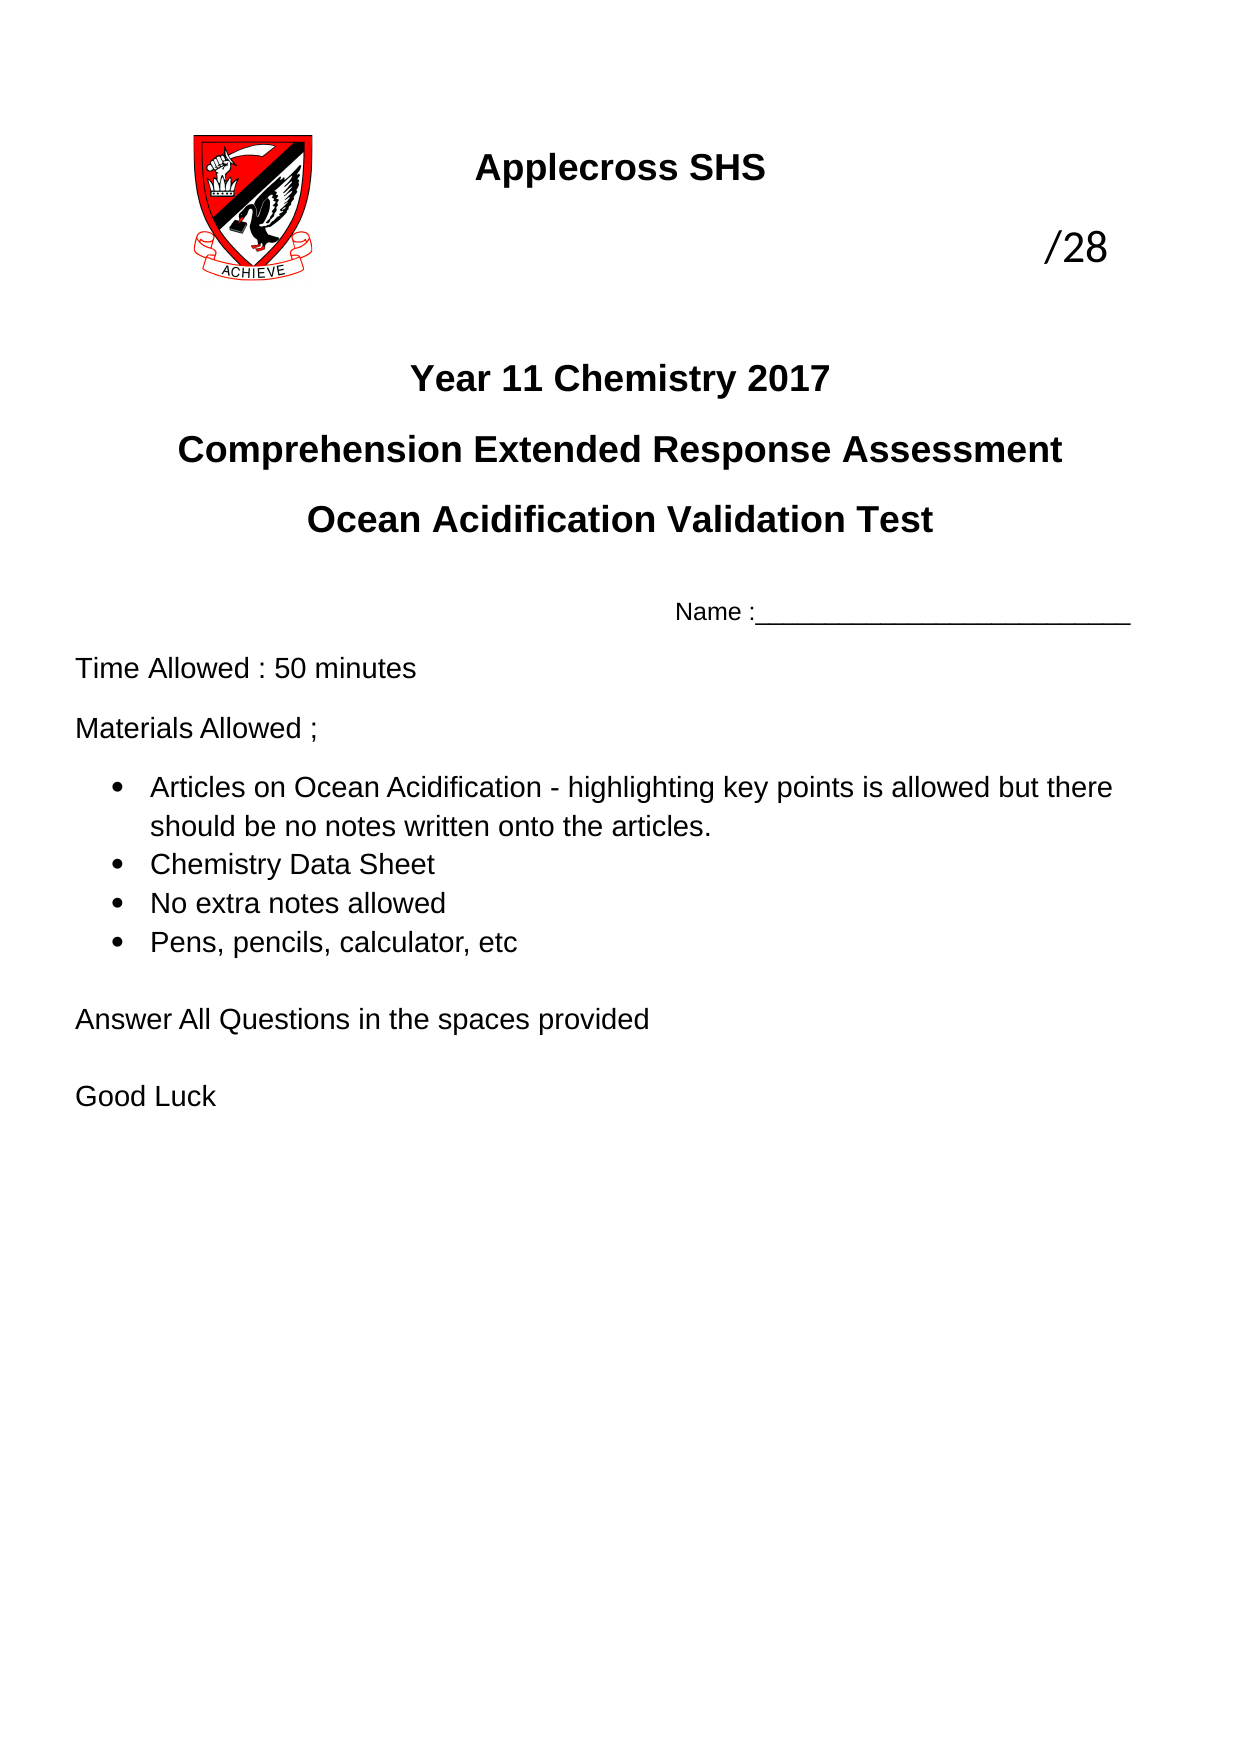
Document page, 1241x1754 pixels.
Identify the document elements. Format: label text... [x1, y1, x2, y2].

list Chemistry Data Sheet [112, 847, 1165, 881]
text Applecross SHS [75, 145, 1165, 188]
text Time Allowed : 50 minutes [75, 651, 1165, 685]
picture [193, 135, 313, 145]
list Pens, pencils, calculator, etc [112, 925, 1165, 958]
text Comprehension Extended Response Assessment [75, 427, 1165, 470]
text Name :___________________________ [75, 597, 1165, 625]
list No extra notes allowed [112, 886, 1165, 920]
text Good Luck [75, 1079, 1165, 1113]
text Year 11 Chemistry 2017 [75, 357, 1165, 400]
text Materials Allowed ; [75, 711, 1165, 744]
picture [193, 188, 313, 286]
text Ocean Acidification Validation Test [75, 497, 1165, 541]
list Articles on Ocean Acidification - highlighting key points is allowed but there should be no notes written onto the articles. [112, 770, 1165, 842]
text Answer All Questions in the spaces provided [75, 1002, 1165, 1036]
